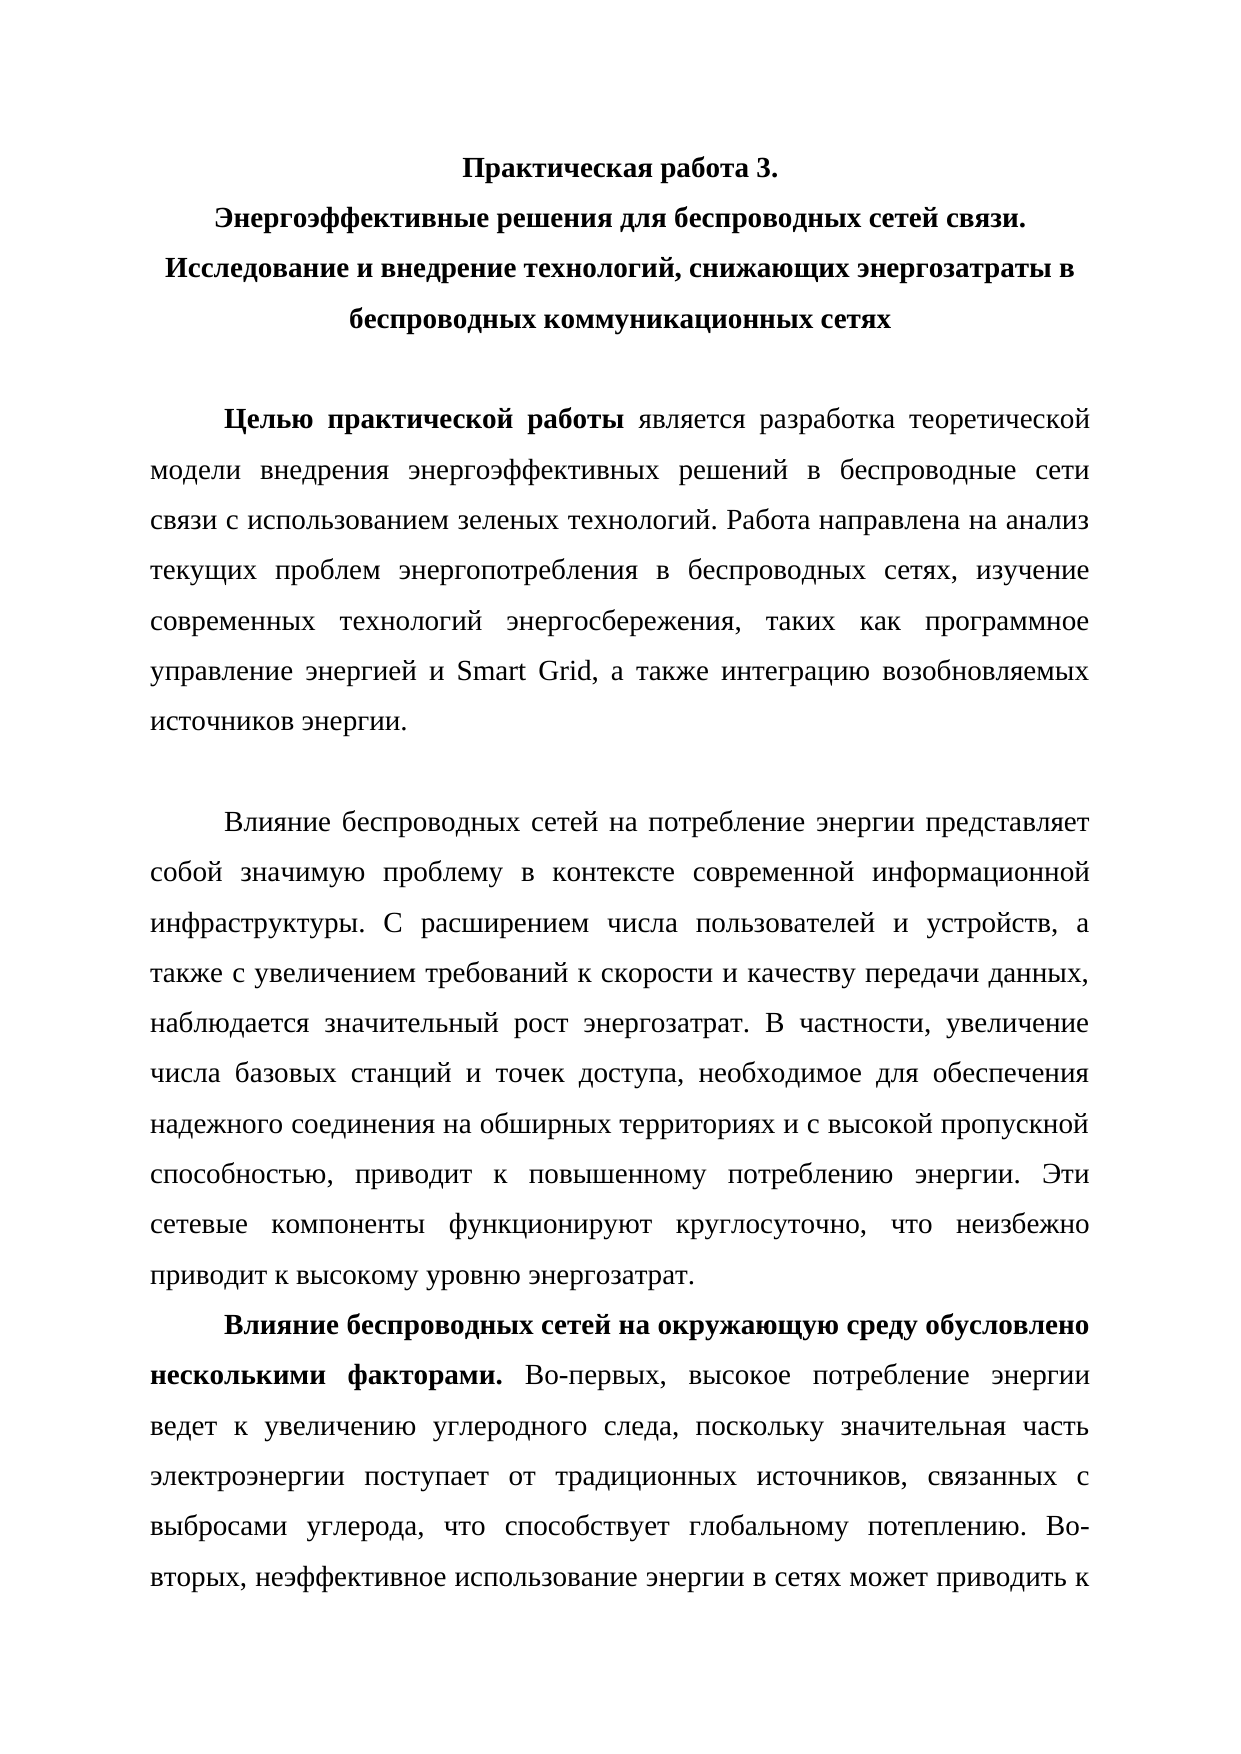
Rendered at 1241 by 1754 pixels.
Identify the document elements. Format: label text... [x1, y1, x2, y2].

text Влияние беспроводных сетей на потребление энергии представляет собой значимую проблему в контексте современной информационной инфраструктуры. С расширением числа пользователей и устройств, а также с увеличением требований к скорости и качеству передачи данных, наблюдается значительный рост энергозатрат. В частности, увеличение числа базовых станций и точек доступа, необходимое для обеспечения надежного соединения на обширных территориях и с высокой пропускной способностью, приводит к повышенному потреблению энергии. Эти сетевые компоненты функционируют круглосуточно, что неизбежно приводит к высокому уровню энергозатрат. [150, 804, 1090, 1290]
text Целью практической работы является разработка теоретической модели внедрения энергоэффективных решений в беспроводные сети связи с использованием зеленых технологий. Работа направлена на анализ текущих проблем энергопотребления в беспроводных сетях, изучение современных технологий энергосбережения, таких как программное управление энергией и Smart Grid, а также интеграцию возобновляемых источников энергии. [150, 402, 1090, 737]
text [150, 1307, 1090, 1592]
text Практическая работа 3. [150, 150, 1090, 183]
text Энергоэффективные решения для беспроводных сетей связи. Исследование и внедрение технологий, снижающих энергозатраты в беспроводных коммуникационных сетях [150, 200, 1090, 334]
